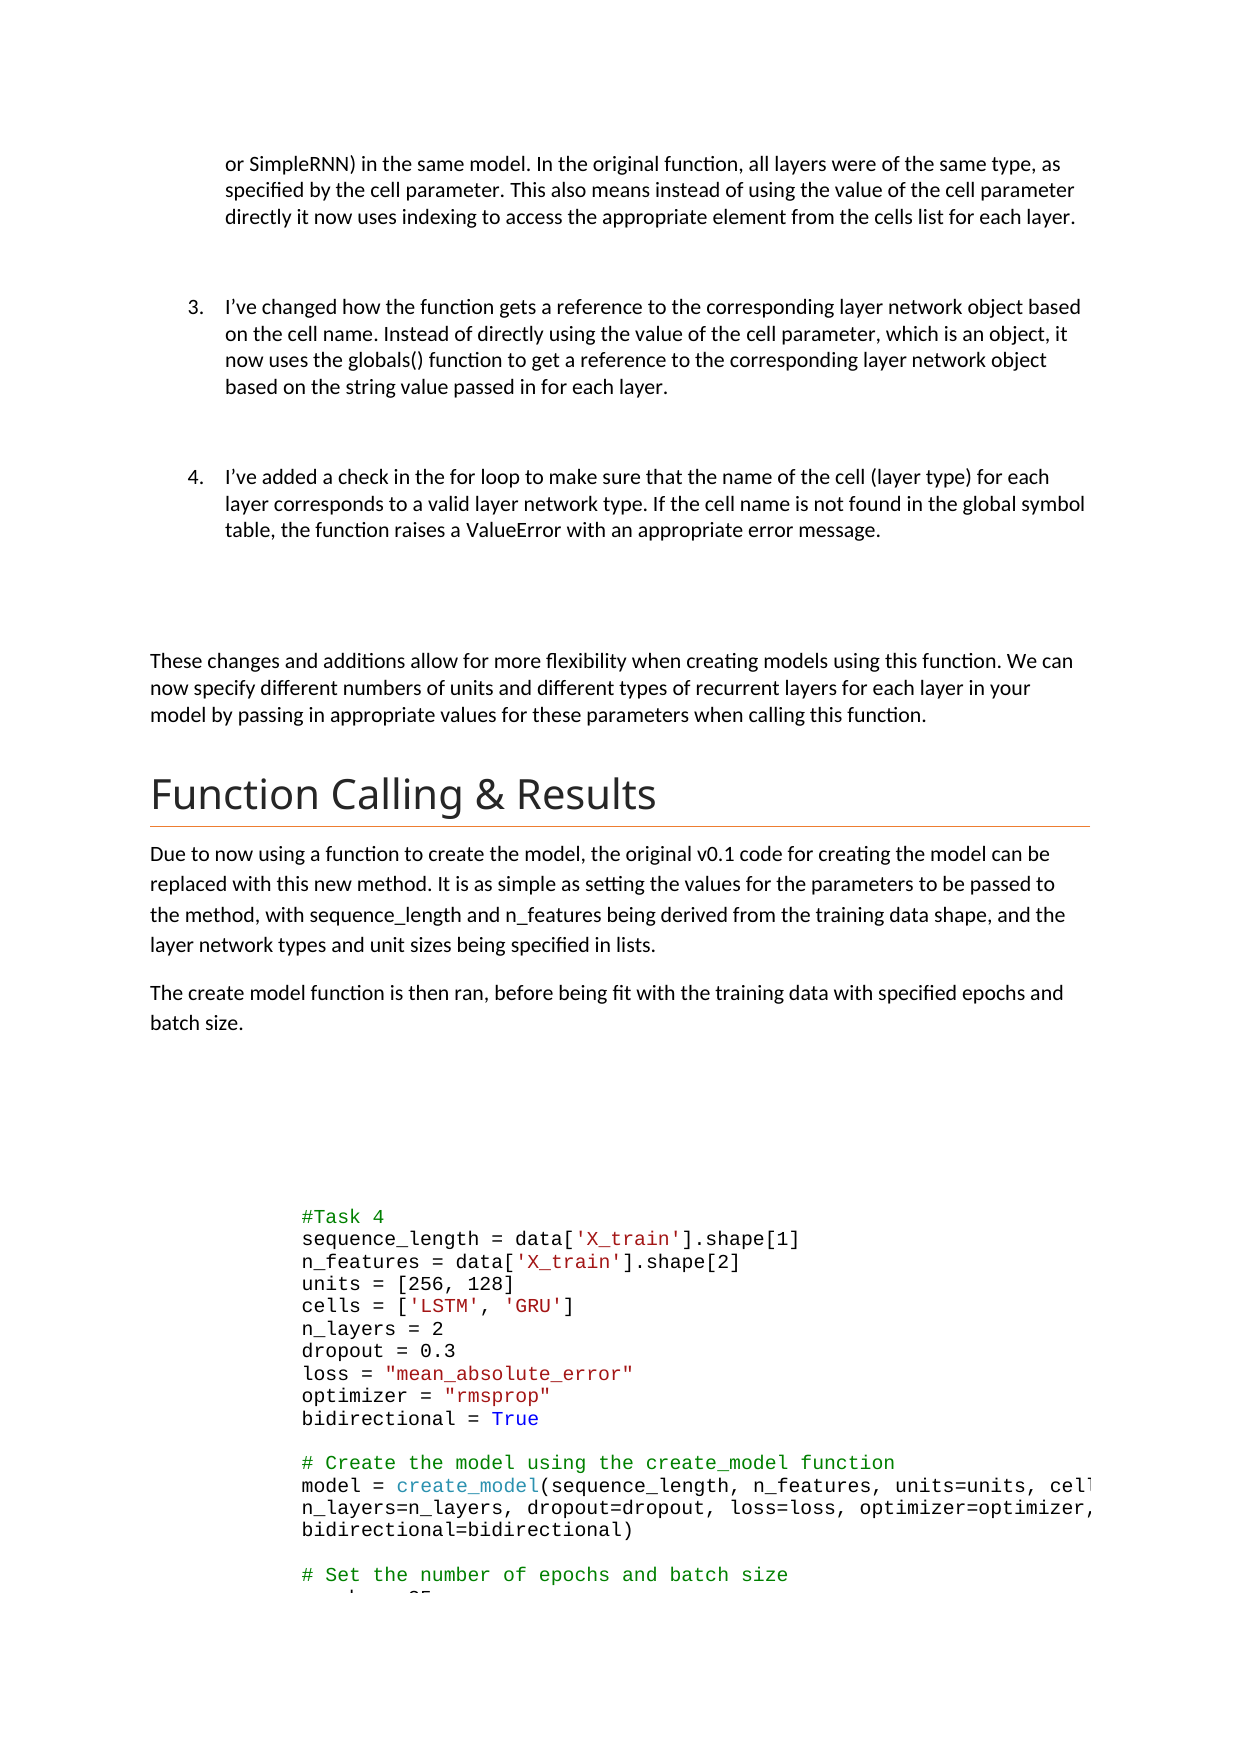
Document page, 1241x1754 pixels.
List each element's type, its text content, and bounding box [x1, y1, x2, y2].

list I’ve changed how the function gets a reference to the corresponding layer network object based on the cell name. Instead of directly using the value of the cell parameter, which is an object, it now uses the globals() function to get a reference to the corresponding layer network object based on the string value passed in for each layer. [187, 293, 1090, 463]
text These changes and additions allow for more flexibility when creating models using this function. We can now specify different numbers of units and different types of recurrent layers for each layer in your model by passing in appropriate values for these parameters when calling this function. [150, 648, 1090, 728]
text The create model function is then ran, before being fit with the training data with specified epochs and batch size. [150, 979, 1090, 1036]
subtitle Function Calling & Results [150, 765, 1090, 826]
list I’ve added a check in the for loop to make sure that the name of the cell (layer type) for each layer corresponds to a valid layer network type. If the cell name is not found in the global symbol table, the function raises a ValueError with an appropriate error message. [187, 463, 1090, 629]
text Due to now using a function to create the model, the original v0.1 code for creating the model can be replaced with this new method. It is as simple as setting the values for the parameters to be passed to the method, with sequence_length and n_features being derived from the training data shape, and the layer network types and unit sizes being specified in lists. [150, 840, 1090, 958]
